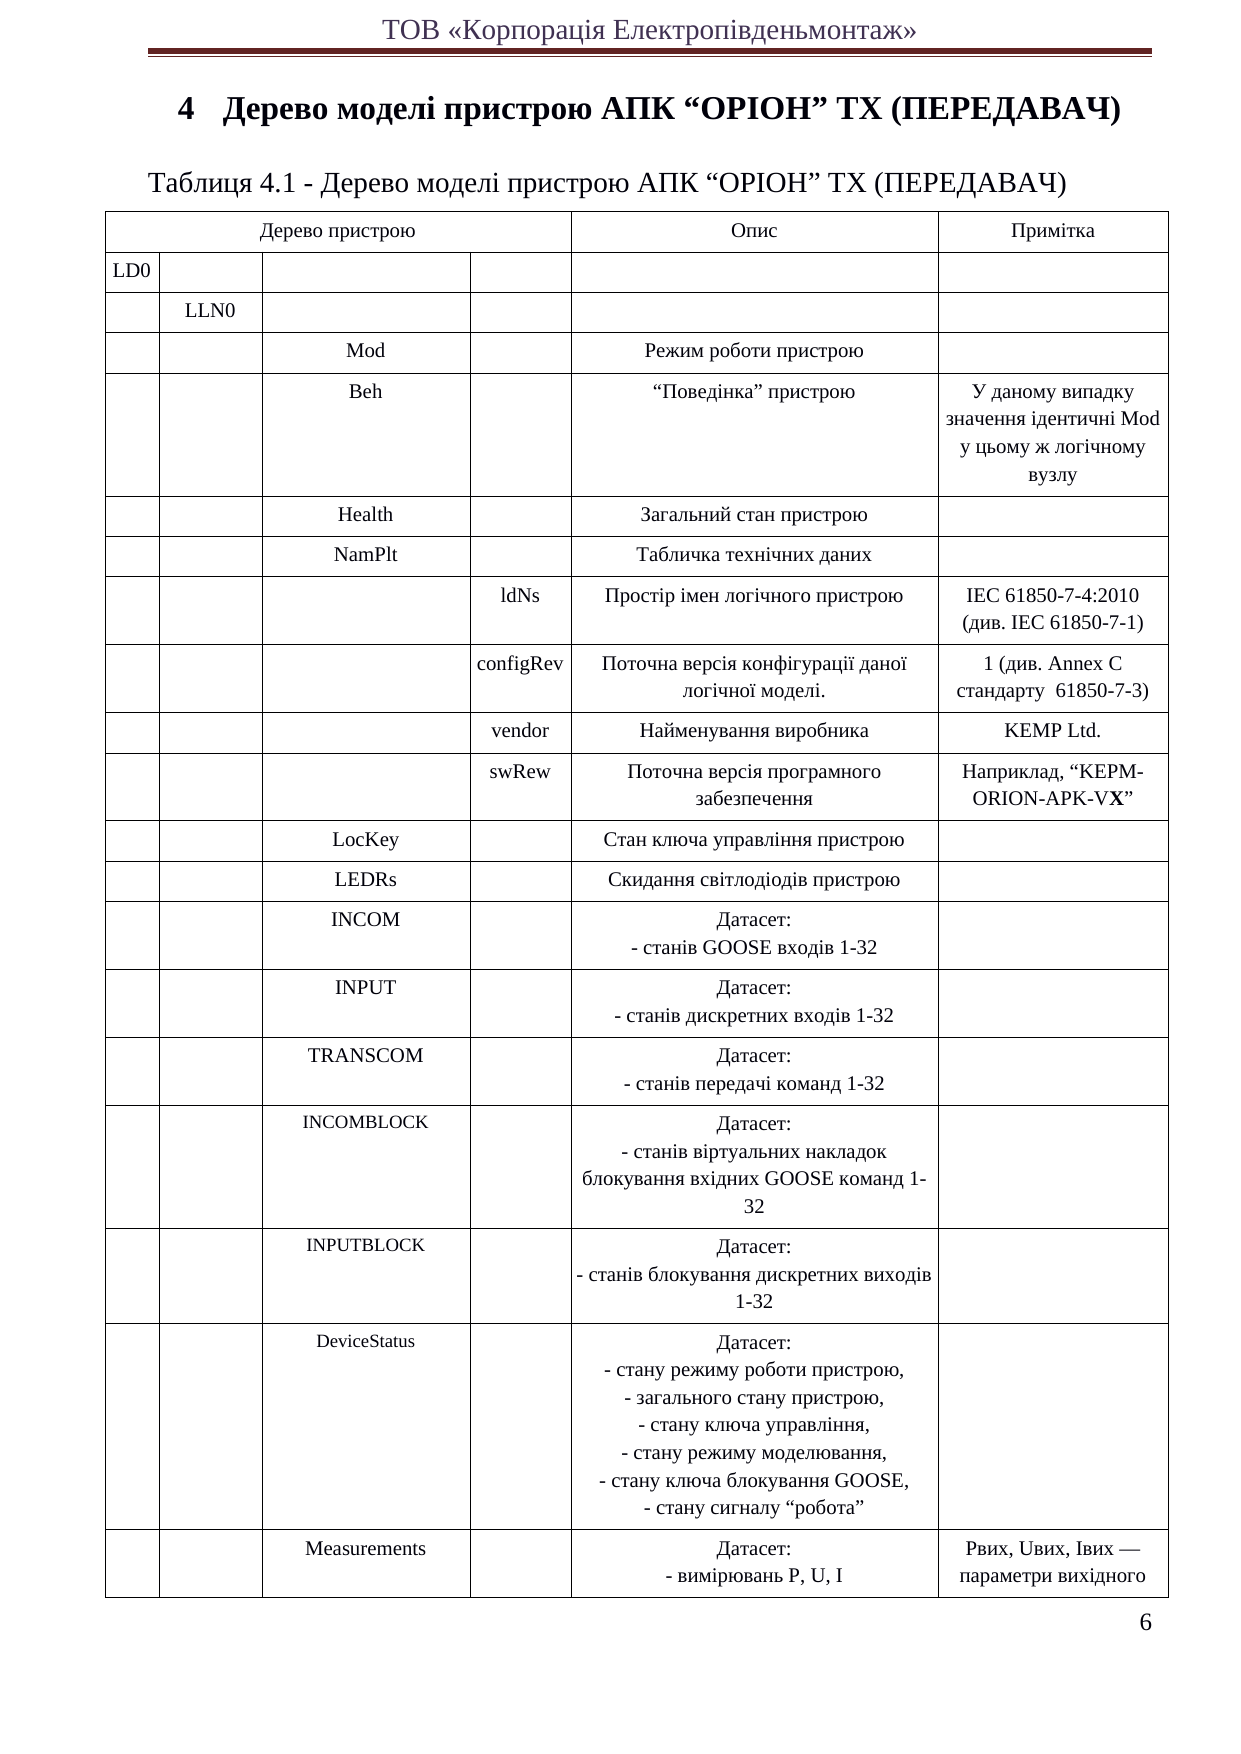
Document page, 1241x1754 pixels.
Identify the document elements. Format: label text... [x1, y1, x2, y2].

table_cell Загальний стан пристрою [572, 497, 938, 536]
table_cell [106, 970, 159, 1037]
table_cell [106, 754, 159, 820]
table_cell INCOM [263, 902, 470, 969]
table_header Примітка [939, 212, 1168, 252]
table_cell [939, 970, 1168, 1037]
table_cell [160, 333, 262, 372]
list Дерево моделі пристрою АПК “ОРІОН” TX (ПЕРЕДАВАЧ) [148, 88, 1152, 127]
table_cell [939, 902, 1168, 969]
table_cell [160, 577, 262, 644]
table_cell [160, 1229, 262, 1323]
table_cell [160, 1106, 262, 1228]
table_cell [263, 293, 470, 332]
table_cell INCOMBLOCK [263, 1106, 470, 1228]
table_cell [263, 645, 470, 712]
table_cell [939, 293, 1168, 332]
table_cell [572, 1530, 938, 1597]
table_cell DeviceStatus [263, 1324, 470, 1529]
table_cell [263, 253, 470, 292]
table_cell [160, 862, 262, 901]
table_cell [471, 253, 571, 292]
table_cell [106, 497, 159, 536]
table_cell [471, 821, 571, 861]
table_cell 1 (див. Annex C стандарту 61850-7-3) [939, 645, 1168, 712]
table_cell [106, 902, 159, 969]
table_cell Режим роботи пристрою [572, 333, 938, 372]
table_cell Датасет: - станів дискретних входів 1-32 [572, 970, 938, 1037]
table_cell LD0 [106, 253, 159, 292]
table_cell [160, 754, 262, 820]
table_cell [939, 1530, 1168, 1597]
table_cell [471, 1229, 571, 1323]
table_cell [471, 970, 571, 1037]
table_cell [471, 333, 571, 372]
table_cell Health [263, 497, 470, 536]
table_cell [939, 821, 1168, 861]
table_cell [263, 713, 470, 752]
table_cell [160, 1038, 262, 1105]
table_header Опис [572, 212, 938, 252]
table_cell IEC 61850-7-4:2010 (див. IEC 61850-7-1) [939, 577, 1168, 644]
table_cell [471, 902, 571, 969]
table_cell [939, 253, 1168, 292]
table_cell Beh [263, 374, 470, 496]
table_cell swRew [471, 754, 571, 820]
table_cell [160, 645, 262, 712]
table_cell Простір імен логічного пристрою [572, 577, 938, 644]
table_cell [106, 1324, 159, 1529]
text Таблиця 4.1 - Дерево моделі пристрою АПК “ОРІОН” TX (ПЕРЕДАВАЧ) [148, 165, 1152, 199]
table_cell Датасет: - стану режиму роботи пристрою, - загального стану пристрою, - стану ключа управління, - стану режиму моделювання, - стану ключа блокування GOOSE, - стану сигналу “робота” [572, 1324, 938, 1529]
table_cell [160, 902, 262, 969]
table_cell [939, 1106, 1168, 1228]
table_cell [471, 1530, 571, 1597]
table_cell [160, 253, 262, 292]
table_cell [106, 1106, 159, 1228]
table_cell [106, 821, 159, 861]
table_cell Стан ключа управління пристрою [572, 821, 938, 861]
table_cell configRev [471, 645, 571, 712]
table_cell [471, 1106, 571, 1228]
table_cell [106, 1038, 159, 1105]
table_cell [939, 537, 1168, 576]
table_cell [106, 577, 159, 644]
table_cell Датасет: - станів передачі команд 1-32 [572, 1038, 938, 1105]
table_header Дерево пристрою [106, 212, 571, 252]
table_cell NamPlt [263, 537, 470, 576]
table_cell [160, 970, 262, 1037]
table_cell Mod [263, 333, 470, 372]
table_cell [160, 821, 262, 861]
table_cell Табличка технічних даних [572, 537, 938, 576]
table_cell Скидання світлодіодів пристрою [572, 862, 938, 901]
table_cell [160, 713, 262, 752]
table_cell [939, 1324, 1168, 1529]
table_cell [939, 1038, 1168, 1105]
table_cell Наприклад, “KEPM-ORION-APK-VX” [939, 754, 1168, 820]
table_cell [160, 1324, 262, 1529]
table_cell INPUTBLOCK [263, 1229, 470, 1323]
table_cell KEMP Ltd. [939, 713, 1168, 752]
table_cell Датасет: - станів GOOSE входів 1-32 [572, 902, 938, 969]
table_cell [106, 333, 159, 372]
table_cell [106, 862, 159, 901]
table_cell [106, 293, 159, 332]
table_cell [471, 1324, 571, 1529]
table_cell [106, 1530, 159, 1597]
table_cell [471, 862, 571, 901]
table_cell ldNs [471, 577, 571, 644]
table_cell Measurements [263, 1530, 470, 1597]
table_cell “Поведінка” пристрою [572, 374, 938, 496]
table_cell [471, 537, 571, 576]
table_cell [572, 253, 938, 292]
table_cell [471, 497, 571, 536]
table_cell [160, 497, 262, 536]
table_cell [106, 713, 159, 752]
table_cell Поточна версія конфігурації даної логічної моделі. [572, 645, 938, 712]
table_cell Датасет: - станів віртуальних накладок блокування вхідних GOOSE команд 1-32 [572, 1106, 938, 1228]
table_cell [939, 497, 1168, 536]
table_cell LLN0 [160, 293, 262, 332]
table_cell [160, 1530, 262, 1597]
table_cell [572, 293, 938, 332]
table_cell [106, 645, 159, 712]
table_cell [939, 333, 1168, 372]
table_cell INPUT [263, 970, 470, 1037]
table_cell TRANSCOM [263, 1038, 470, 1105]
table_cell [939, 1229, 1168, 1323]
table_cell [939, 862, 1168, 901]
table_cell Найменування виробника [572, 713, 938, 752]
table_cell [106, 374, 159, 496]
table_cell vendor [471, 713, 571, 752]
table_cell [106, 537, 159, 576]
table_cell LocKey [263, 821, 470, 861]
table_cell У даному випадку значення ідентичні Mod у цьому ж логічному вузлу [939, 374, 1168, 496]
table_cell [263, 754, 470, 820]
table_cell Датасет: - станів блокування дискретних виходів 1-32 [572, 1229, 938, 1323]
table_cell LEDRs [263, 862, 470, 901]
table_cell [263, 577, 470, 644]
table_cell [471, 374, 571, 496]
table_cell [471, 293, 571, 332]
table_cell [106, 1229, 159, 1323]
table_cell [160, 537, 262, 576]
table_cell [471, 1038, 571, 1105]
table_cell Поточна версія програмного забезпечення [572, 754, 938, 820]
table_cell [160, 374, 262, 496]
